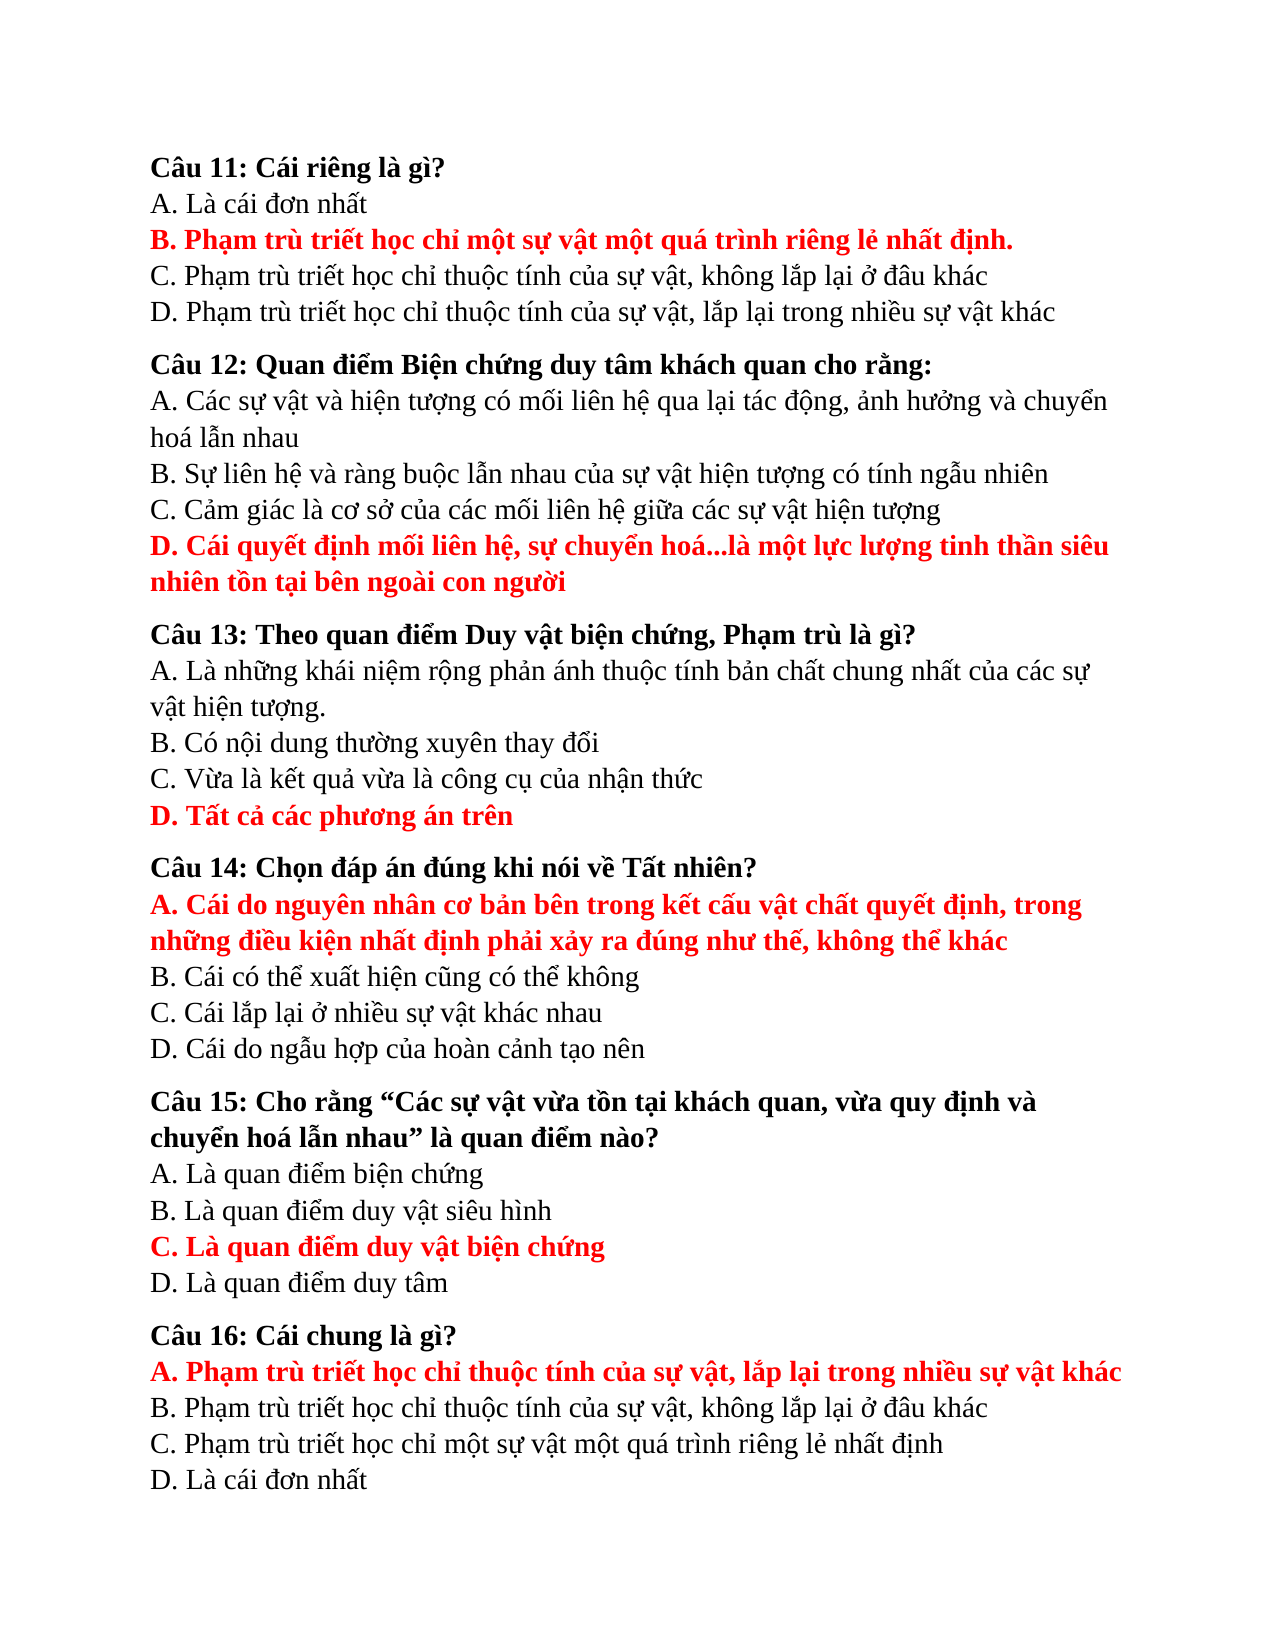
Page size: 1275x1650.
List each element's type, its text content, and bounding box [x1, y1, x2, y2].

text Câu 14: Chọn đáp án đúng khi nói về Tất nhiên? A. Cái do nguyên nhân cơ bản bên trong kết cấu vật chất quyết định, trong những điều kiện nhất định phải xảy ra đúng như thế, không thể khác B. Cái có thể xuất hiện cũng có thể không C. Cái lắp lại ở nhiều sự vật khác nhau D. Cái do ngẫu hợp của hoàn cảnh tạo nên [150, 851, 1125, 1065]
text Câu 13: Theo quan điểm Duy vật biện chứng, Phạm trù là gì? A. Là những khái niệm rộng phản ánh thuộc tính bản chất chung nhất của các sự vật hiện tượng. B. Có nội dung thường xuyên thay đổi C. Vừa là kết quả vừa là công cụ của nhận thức D. Tất cả các phương án trên [150, 617, 1125, 831]
text Câu 15: Cho rằng “Các sự vật vừa tồn tại khách quan, vừa quy định và chuyển hoá lẫn nhau” là quan điểm nào? A. Là quan điểm biện chứng B. Là quan điểm duy vật siêu hình C. Là quan điểm duy vật biện chứng D. Là quan điểm duy tâm [150, 1084, 1125, 1298]
text Câu 11: Cái riêng là gì? A. Là cái đơn nhất B. Phạm trù triết học chỉ một sự vật một quá trình riêng lẻ nhất định. C. Phạm trù triết học chỉ thuộc tính của sự vật, không lắp lại ở đâu khác D. Phạm trù triết học chỉ thuộc tính của sự vật, lắp lại trong nhiều sự vật khác [150, 150, 1125, 328]
text Câu 16: Cái chung là gì? A. Phạm trù triết học chỉ thuộc tính của sự vật, lắp lại trong nhiều sự vật khác B. Phạm trù triết học chỉ thuộc tính của sự vật, không lắp lại ở đâu khác C. Phạm trù triết học chỉ một sự vật một quá trình riêng lẻ nhất định D. Là cái đơn nhất [150, 1318, 1125, 1496]
text Câu 12: Quan điểm Biện chứng duy tâm khách quan cho rằng: A. Các sự vật và hiện tượng có mối liên hệ qua lại tác động, ảnh hưởng và chuyển hoá lẫn nhau B. Sự liên hệ và ràng buộc lẫn nhau của sự vật hiện tượng có tính ngẫu nhiên C. Cảm giác là cơ sở của các mối liên hệ giữa các sự vật hiện tượng D. Cái quyết định mối liên hệ, sự chuyển hoá...là một lực lượng tinh thần siêu nhiên tồn tại bên ngoài con người [150, 347, 1125, 598]
